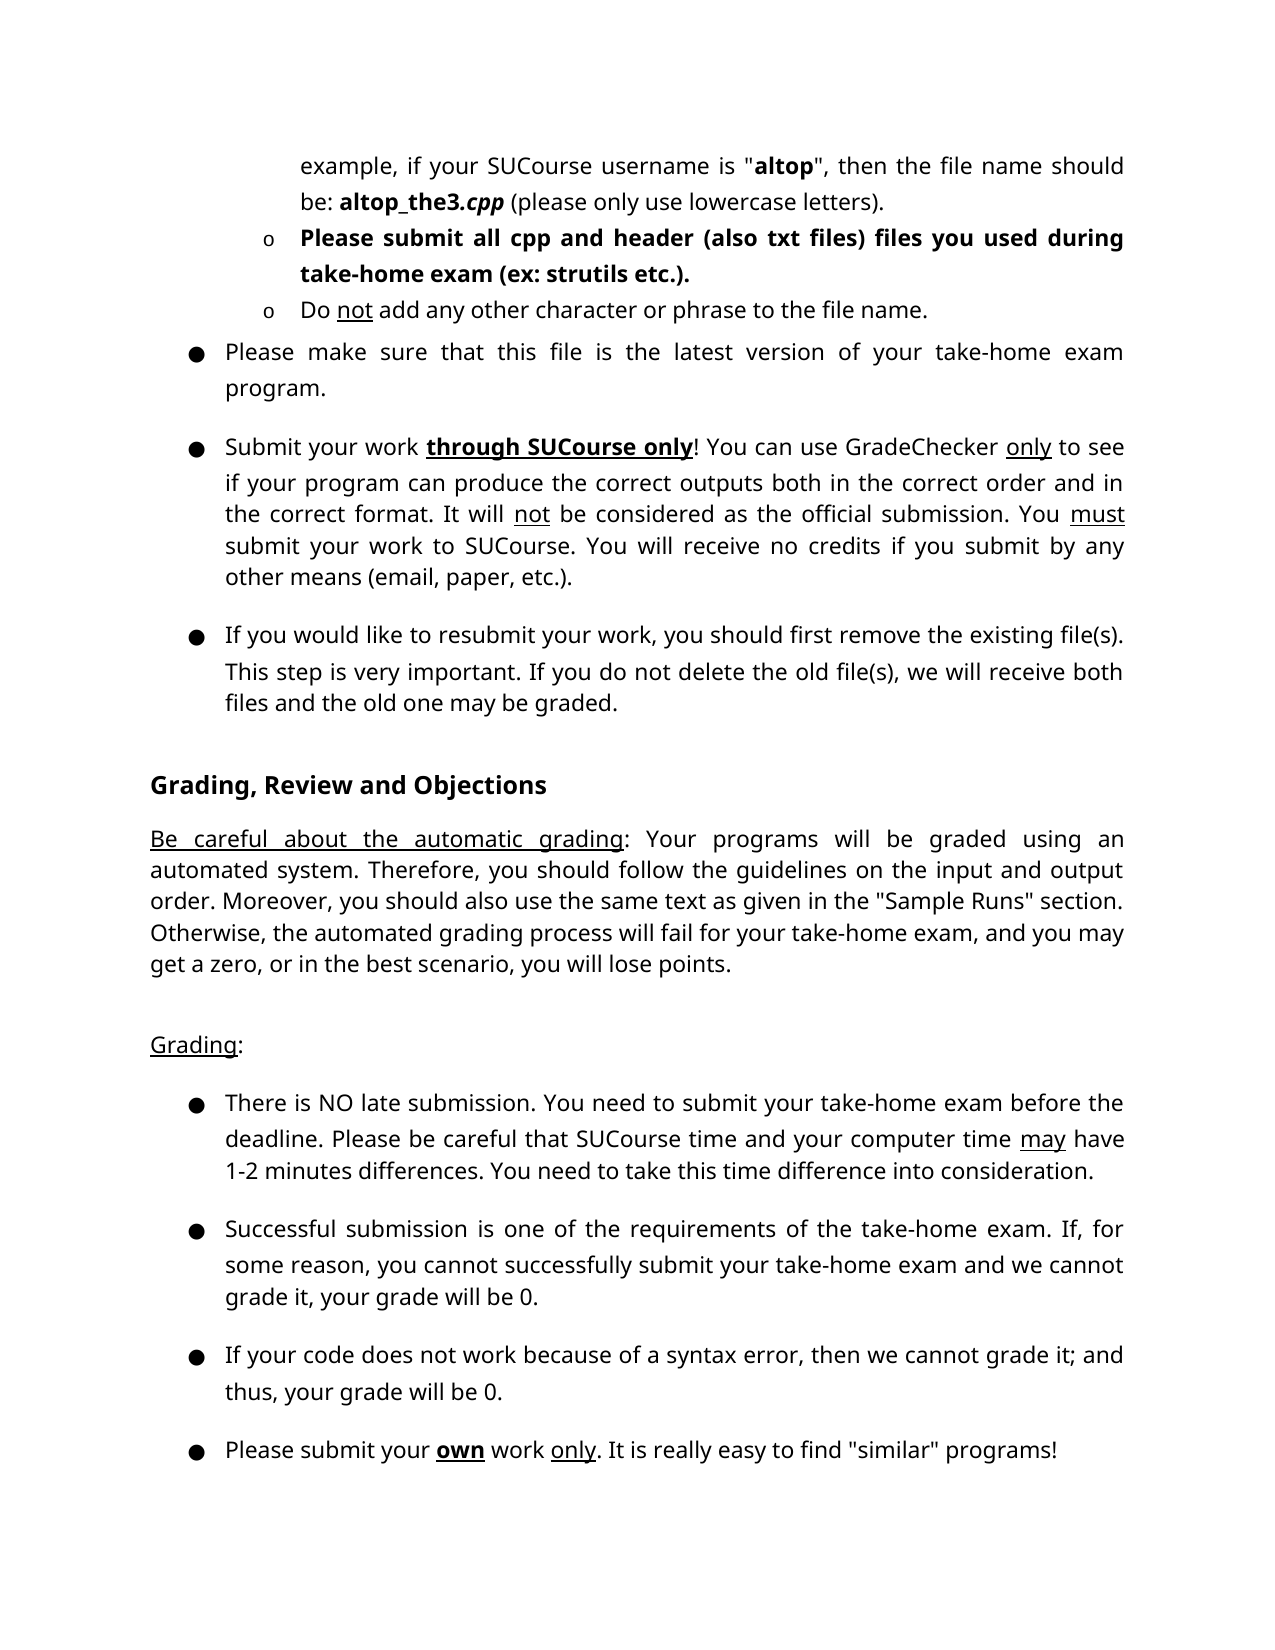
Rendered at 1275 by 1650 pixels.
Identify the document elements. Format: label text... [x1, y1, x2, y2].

list If your code does not work because of a syntax error, then we cannot grade it; and thus, your grade will be 0. [187, 1333, 1125, 1407]
list If you would like to resubmit your work, you should first remove the existing file(s). This step is very important. If you do not delete the old file(s), we will receive both files and the old one may be graded. [187, 613, 1125, 718]
list Please submit all cpp and header (also txt files) files you used during take-home exam (ex: strutils etc.). [262, 222, 1125, 289]
list Please make sure that this file is the latest version of your take-home exam program. [187, 330, 1125, 404]
text Be careful about the automatic grading: Your programs will be graded using an automated system. Therefore, you should follow the guidelines on the input and output order. Moreover, you should also use the same text as given in the "Sample Runs" section. Otherwise, the automated grading process will fail for your take-home exam, and you may get a zero, or in the best scenario, you will lose points. [150, 823, 1125, 979]
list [262, 150, 1125, 217]
list Please submit your own work only. It is really easy to find "similar" programs! [187, 1427, 1125, 1470]
text Grading, Review and Objections [150, 768, 1125, 802]
list Do not add any other character or phrase to the file name. [262, 294, 1125, 325]
text Grading: [150, 1028, 1125, 1060]
list Submit your work through SUCourse only! You can use GradeChecker only to see if your program can produce the correct outputs both in the correct order and in the correct format. It will not be considered as the official submission. You must submit your work to SUCourse. You will receive no credits if you submit by any other means (email, paper, etc.). [187, 424, 1125, 592]
list Successful submission is one of the requirements of the take-home exam. If, for some reason, you cannot successfully submit your take-home exam and we cannot grade it, your grade will be 0. [187, 1207, 1125, 1312]
list There is NO late submission. You need to submit your take-home exam before the deadline. Please be careful that SUCourse time and your computer time may have 1-2 minutes differences. You need to take this time difference into consideration. [187, 1081, 1125, 1186]
